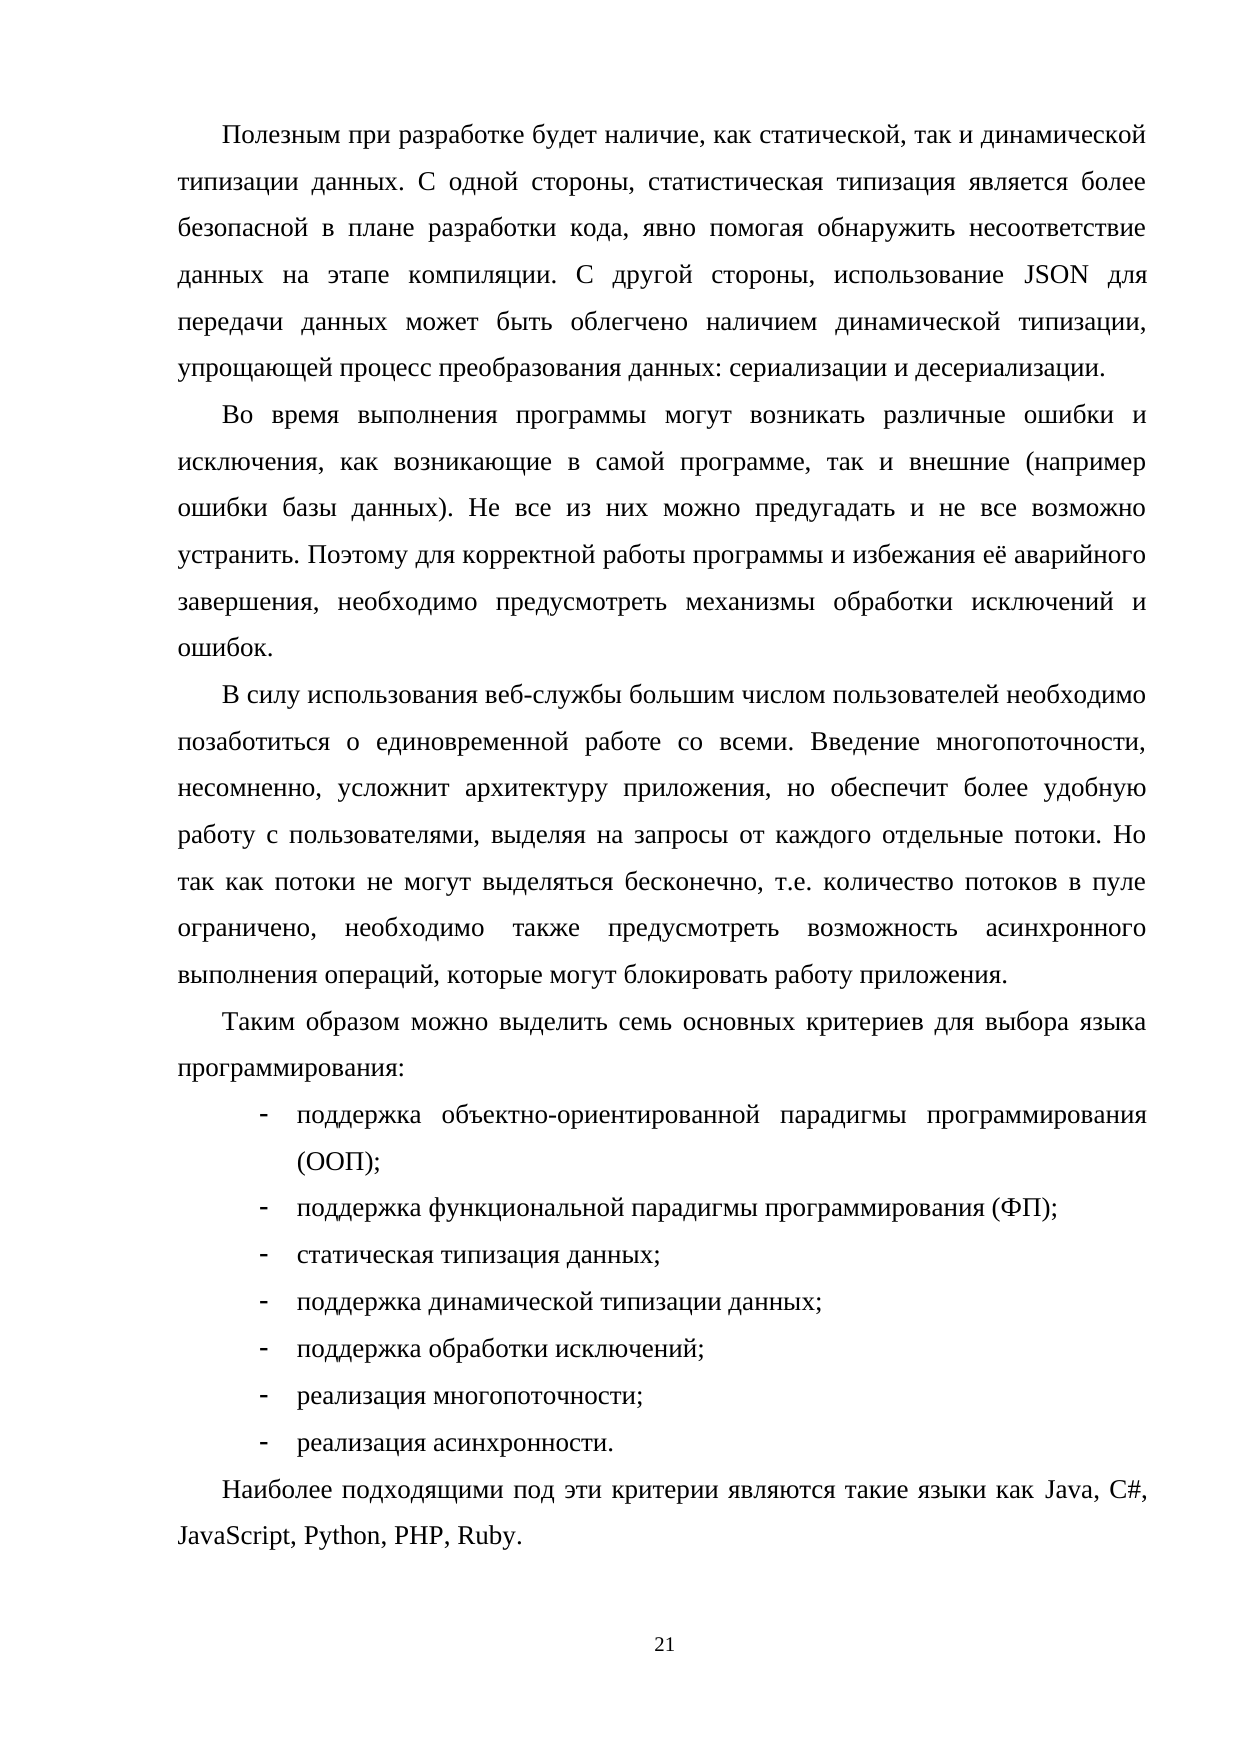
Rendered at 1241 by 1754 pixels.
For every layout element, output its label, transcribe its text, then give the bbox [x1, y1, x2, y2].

list реализация асинхронности. [259, 1426, 1147, 1457]
text Во время выполнения программы могут возникать различные ошибки и исключения, как возникающие в самой программе, так и внешние (например ошибки базы данных). Не все из них можно предугадать и не все возможно устранить. Поэтому для корректной работы программы и избежания её аварийного завершения, необходимо предусмотреть механизмы обработки исключений и ошибок. [177, 398, 1147, 663]
list статическая типизация данных; [259, 1238, 1147, 1270]
list поддержка динамической типизации данных; [259, 1285, 1147, 1317]
text В силу использования веб-службы большим числом пользователей необходимо позаботиться о единовременной работе со всеми. Введение многопоточности, несомненно, усложнит архитектуру приложения, но обеспечит более удобную работу с пользователями, выделяя на запросы от каждого отдельные потоки. Но так как потоки не могут выделяться бесконечно, т.е. количество потоков в пуле ограничено, необходимо также предусмотреть возможность асинхронного выполнения операций, которые могут блокировать работу приложения. [177, 678, 1147, 989]
list реализация многопоточности; [259, 1379, 1147, 1410]
text Таким образом можно выделить семь основных критериев для выбора языка программирования: [177, 1005, 1147, 1083]
text Полезным при разработке будет наличие, как статической, так и динамической типизации данных. С одной стороны, статистическая типизация является более безопасной в плане разработки кода, явно помогая обнаружить несоответствие данных на этапе компиляции. С другой стороны, использование JSON для передачи данных может быть облегчено наличием динамической типизации, упрощающей процесс преобразования данных: сериализации и десериализации. [177, 118, 1147, 383]
list поддержка объектно-ориентированной парадигмы программирования (ООП); [259, 1098, 1147, 1176]
list поддержка обработки исключений; [259, 1332, 1147, 1363]
text Наиболее подходящими под эти критерии являются такие языки как Java, C#, JavaScript, Python, PHP, Ruby. [177, 1473, 1147, 1551]
list поддержка функциональной парадигмы программирования (ФП); [259, 1192, 1147, 1223]
